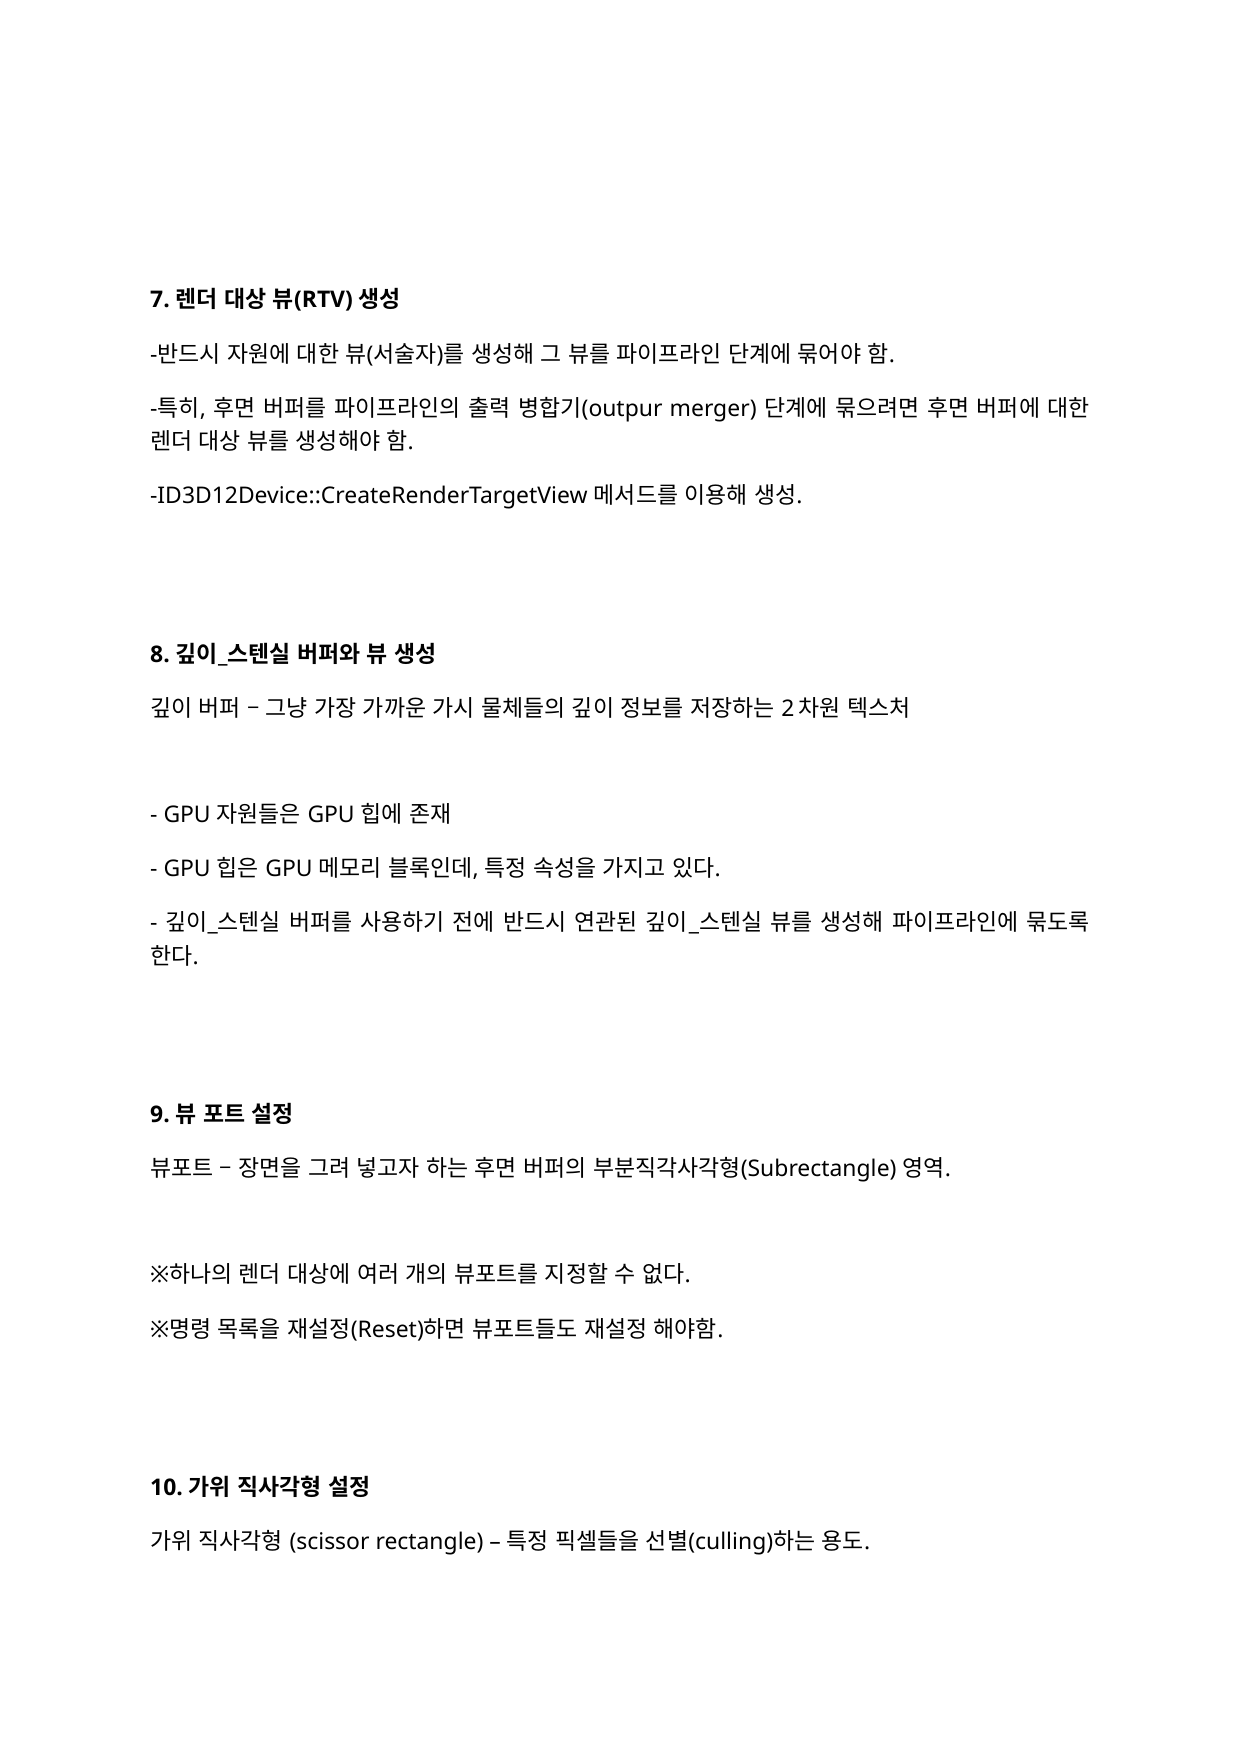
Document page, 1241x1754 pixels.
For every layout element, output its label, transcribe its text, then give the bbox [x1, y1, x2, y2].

text 9. 뷰 포트 설정 [150, 1096, 1090, 1129]
text -특히, 후면 버퍼를 파이프라인의 출력 병합기(outpur merger) 단계에 묶으려면 후면 버퍼에 대한 렌더 대상 뷰를 생성해야 함. [150, 390, 1090, 456]
text -반드시 자원에 대한 뷰(서술자)를 생성해 그 뷰를 파이프라인 단계에 묶어야 함. [150, 336, 1090, 369]
text 가위 직사각형 (scissor rectangle) – 특정 픽셀들을 선별(culling)하는 용도. [150, 1523, 1090, 1556]
text - GPU 힙은 GPU 메모리 블록인데, 특정 속성을 가지고 있다. [150, 850, 1090, 883]
text - 깊이_스텐실 버퍼를 사용하기 전에 반드시 연관된 깊이_스텐실 뷰를 생성해 파이프라인에 묶도록 한다. [150, 904, 1090, 971]
text 8. 깊이_스텐실 버퍼와 뷰 생성 [150, 636, 1090, 669]
text 깊이 버퍼 – 그냥 가장 가까운 가시 물체들의 깊이 정보를 저장하는 2차원 텍스처 [150, 690, 1090, 723]
text 10. 가위 직사각형 설정 [150, 1469, 1090, 1502]
text ※하나의 렌더 대상에 여러 개의 뷰포트를 지정할 수 없다. [150, 1256, 1090, 1290]
text 뷰포트 – 장면을 그려 넣고자 하는 후면 버퍼의 부분직각사각형(Subrectangle) 영역. [150, 1150, 1090, 1183]
text - GPU 자원들은 GPU 힙에 존재 [150, 796, 1090, 829]
text ※명령 목록을 재설정(Reset)하면 뷰포트들도 재설정 해야함. [150, 1311, 1090, 1344]
text 7. 렌더 대상 뷰(RTV) 생성 [150, 281, 1090, 315]
text -ID3D12Device::CreateRenderTargetView 메서드를 이용해 생성. [150, 477, 1090, 511]
